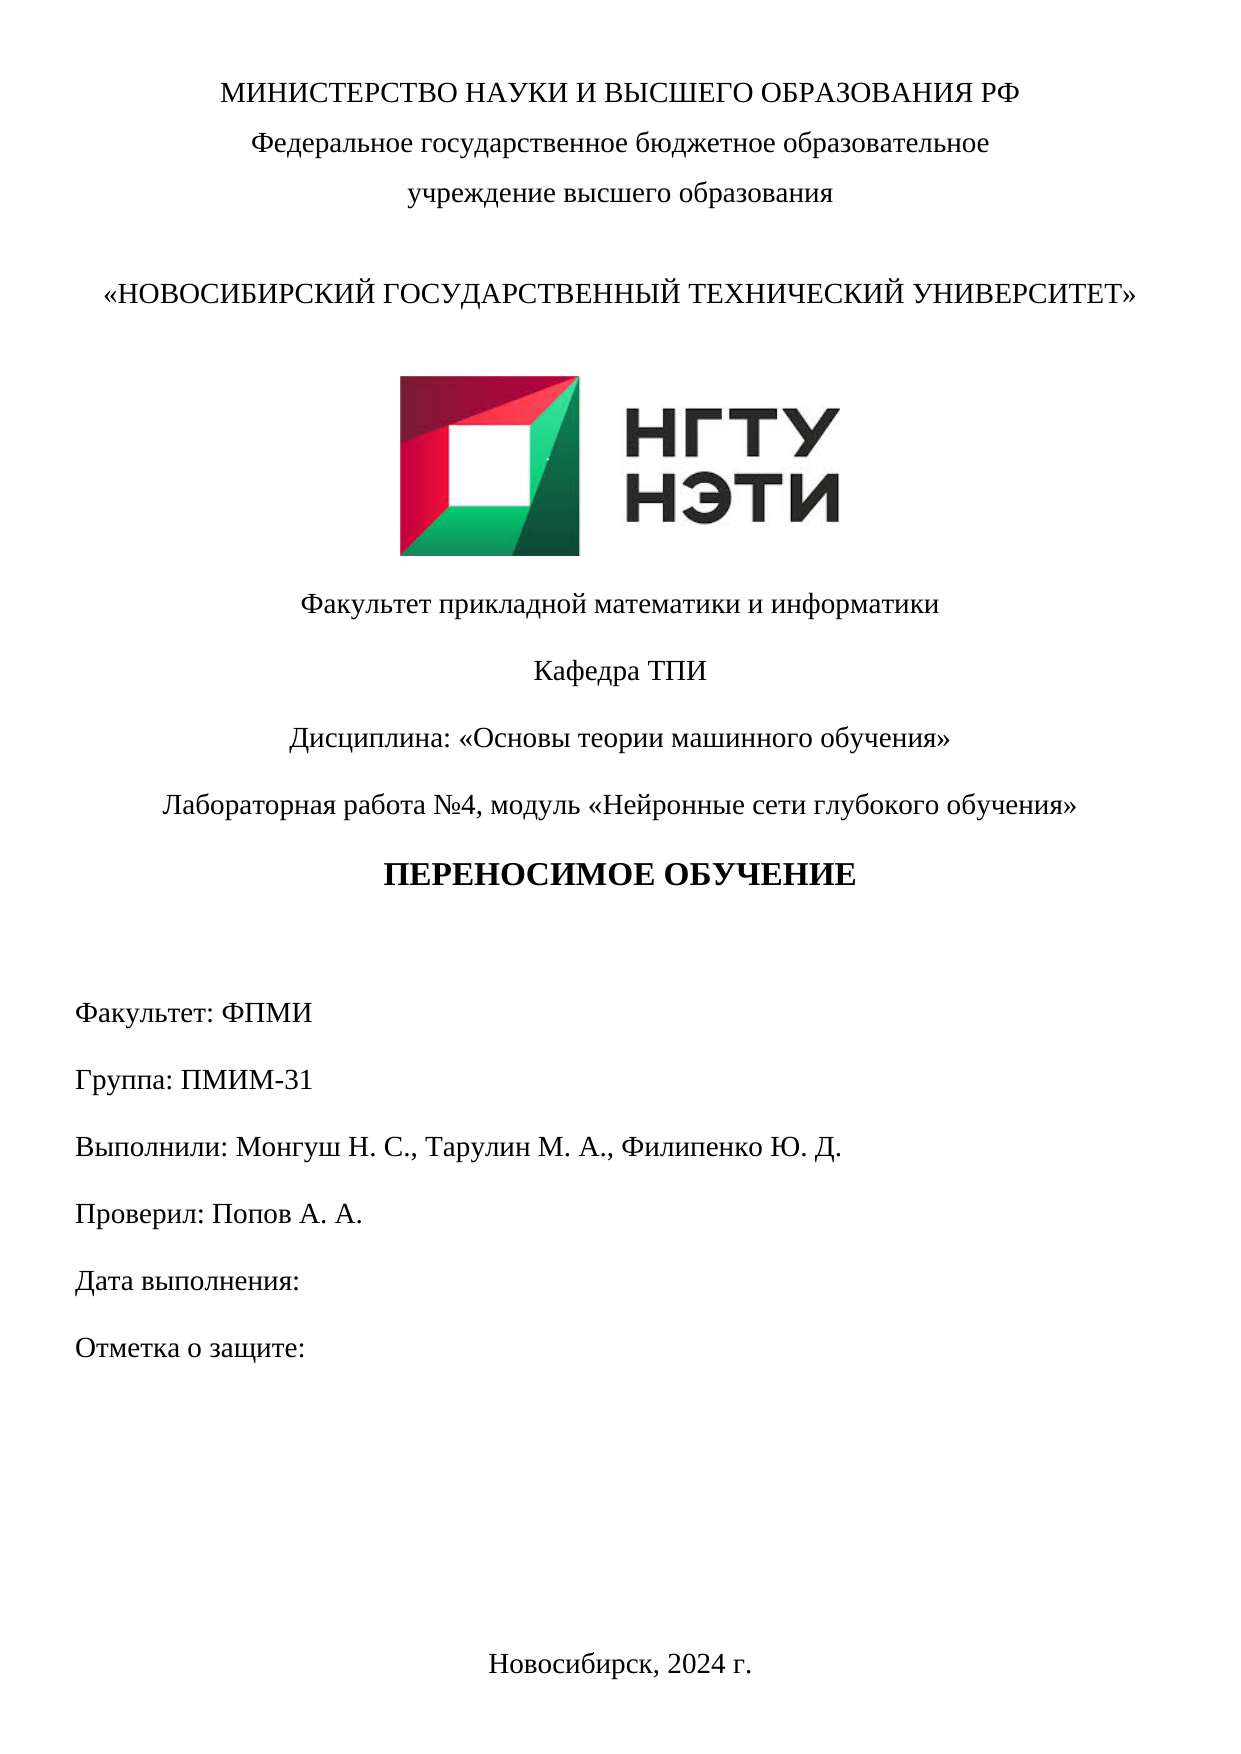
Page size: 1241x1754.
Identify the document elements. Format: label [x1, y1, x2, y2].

picture [400, 376, 840, 556]
